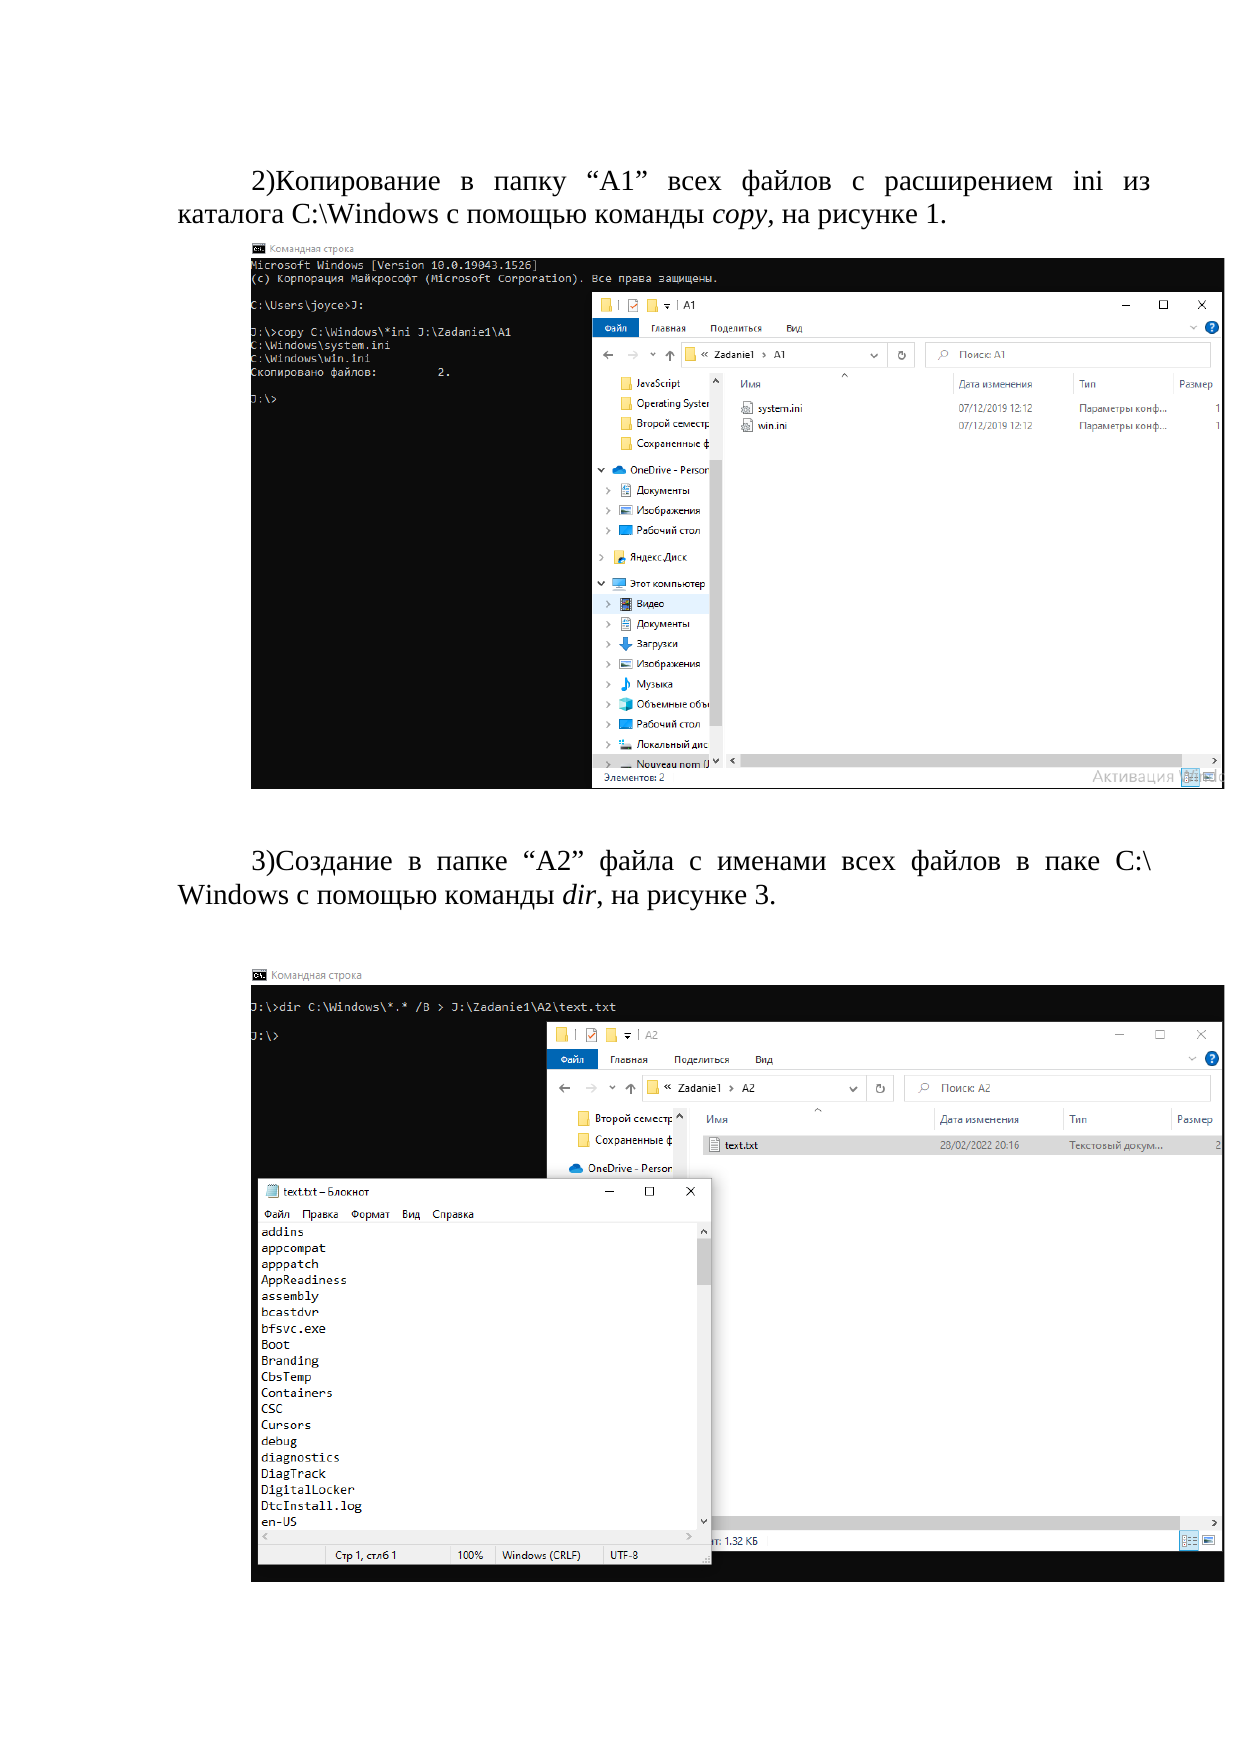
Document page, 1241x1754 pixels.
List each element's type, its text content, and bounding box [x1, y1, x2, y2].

picture [251, 964, 1225, 1582]
text 2)Копирование в папку “А1” всех файлов с расширением ini из каталога C:\Windows с помощью команды copy, на рисунке 1. [177, 163, 1152, 230]
picture [251, 240, 1225, 789]
text 3)Создание в папке “А2” файла с именами всех файлов в паке C:\Windows с помощью команды dir, на рисунке 3. [177, 843, 1152, 910]
